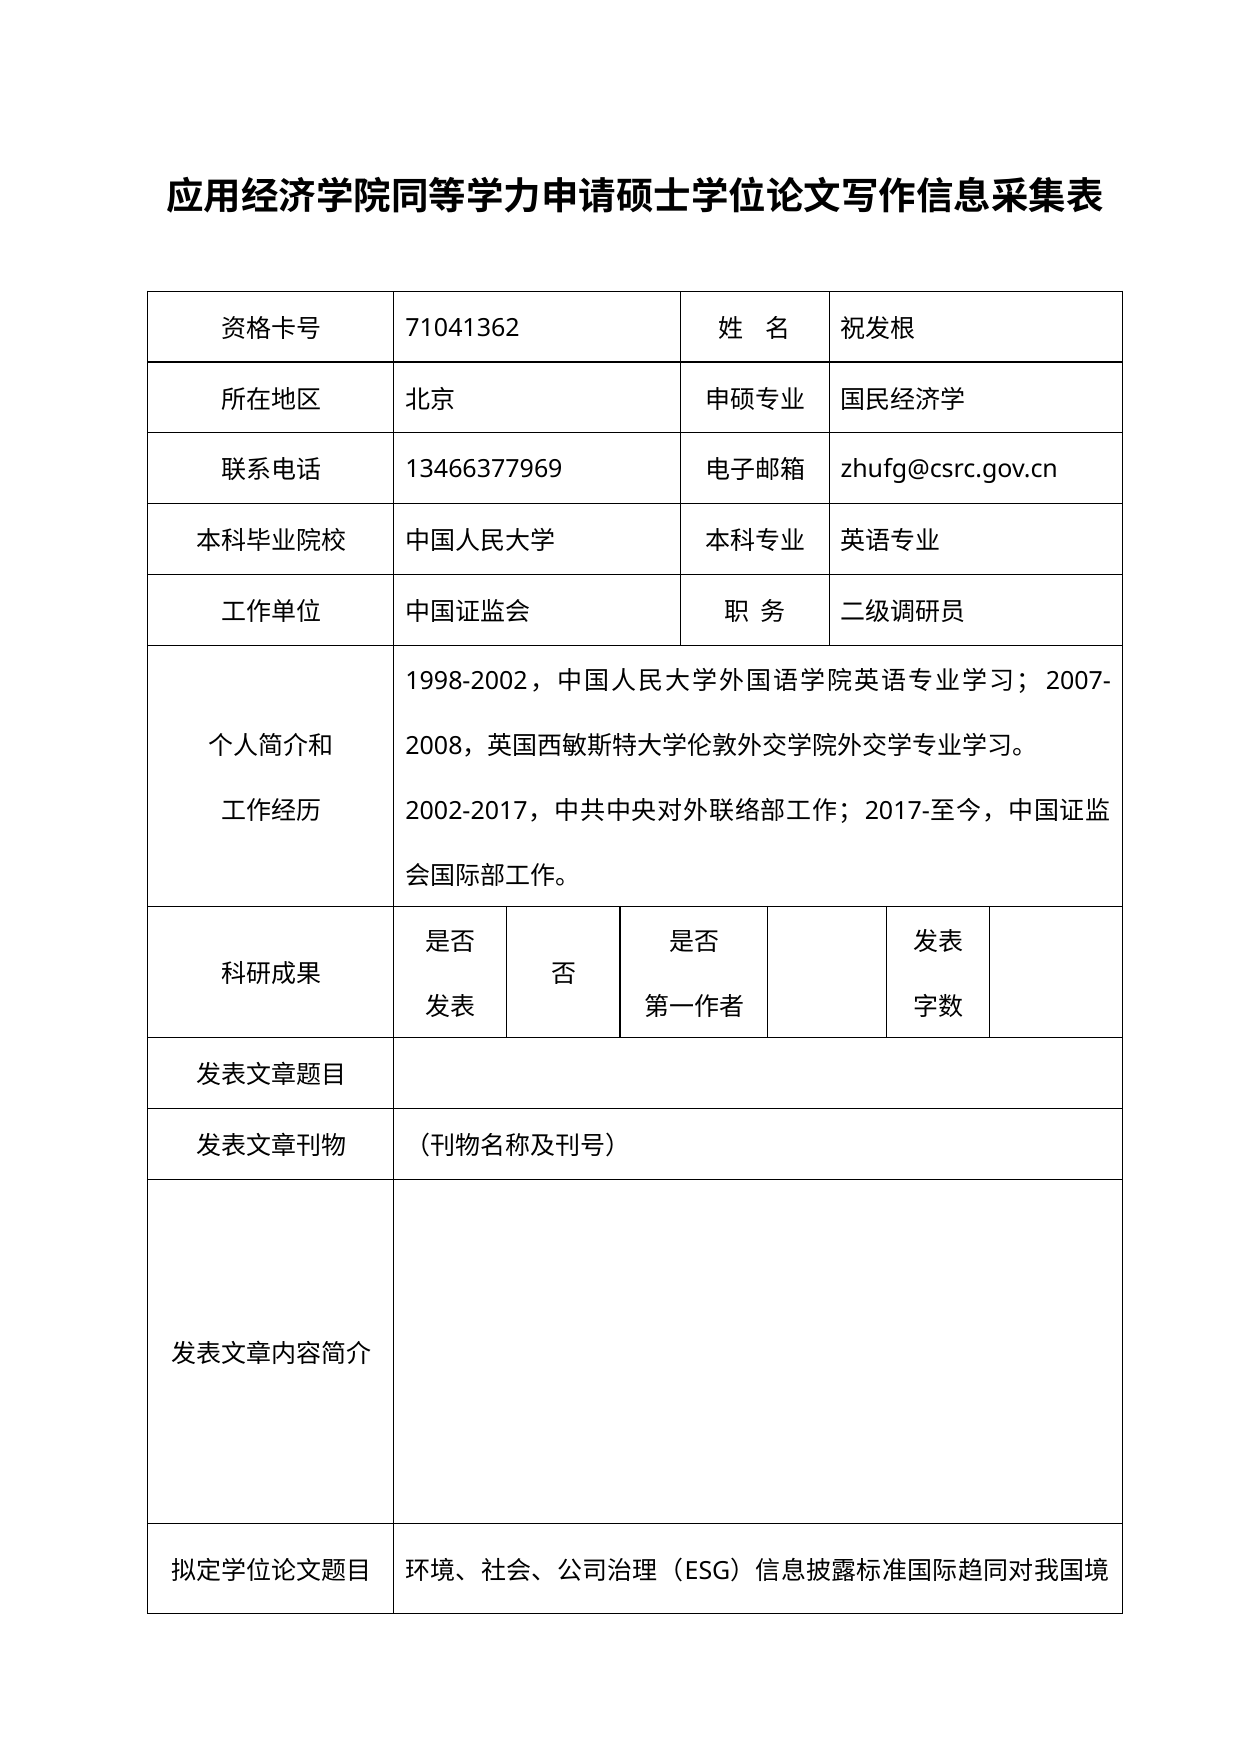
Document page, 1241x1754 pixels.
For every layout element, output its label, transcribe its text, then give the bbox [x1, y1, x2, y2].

table_cell [768, 907, 886, 1037]
table_cell 联系电话 [148, 433, 393, 503]
table_cell 本科专业 [681, 504, 829, 574]
table_header 祝发根 [830, 292, 1122, 361]
table_cell [394, 1038, 1122, 1108]
table_cell 发表 字数 [887, 907, 989, 1037]
table_cell 英语专业 [830, 504, 1122, 574]
table_cell 职 务 [681, 575, 829, 645]
table_cell 本科毕业院校 [148, 504, 393, 574]
table_cell 二级调研员 [830, 575, 1122, 645]
table_header 资格卡号 [148, 292, 393, 361]
table_cell 发表文章题目 [148, 1038, 393, 1108]
table_cell 所在地区 [148, 363, 393, 432]
table_cell 电子邮箱 [681, 433, 829, 503]
table_cell 申硕专业 [681, 363, 829, 432]
table_cell 中国证监会 [394, 575, 680, 645]
table_header 姓 名 [681, 292, 829, 361]
table_cell 拟定学位论文题目 [148, 1524, 393, 1613]
table_cell zhufg@csrc.gov.cn [830, 433, 1122, 503]
table_cell [394, 1180, 1122, 1523]
table_cell 北京 [394, 363, 680, 432]
table_cell 13466377969 [394, 433, 680, 503]
table_header 71041362 [394, 292, 680, 361]
table_cell 1998-2002，中国人民大学外国语学院英语专业学习；2007-2008，英国西敏斯特大学伦敦外交学院外交学专业学习。 2002-2017，中共中央对外联络部工作；2017-至今，中国证监会国际部工作。 [394, 646, 1122, 906]
table_cell 发表文章刊物 [148, 1109, 393, 1178]
table_cell 工作单位 [148, 575, 393, 645]
table_cell 是否 发表 [394, 907, 506, 1037]
table_cell 国民经济学 [830, 363, 1122, 432]
table_cell 中国人民大学 [394, 504, 680, 574]
table_cell 否 [507, 907, 619, 1037]
text 应用经济学院同等学力申请硕士学位论文写作信息采集表 [148, 161, 1122, 226]
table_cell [394, 1524, 1122, 1613]
table_cell 是否 第一作者 [621, 907, 767, 1037]
table_cell [990, 907, 1122, 1037]
table_cell 科研成果 [148, 907, 393, 1037]
table_cell 个人简介和 工作经历 [148, 646, 393, 906]
table_cell （刊物名称及刊号） [394, 1109, 1122, 1178]
table_cell 发表文章内容简介 [148, 1180, 393, 1523]
